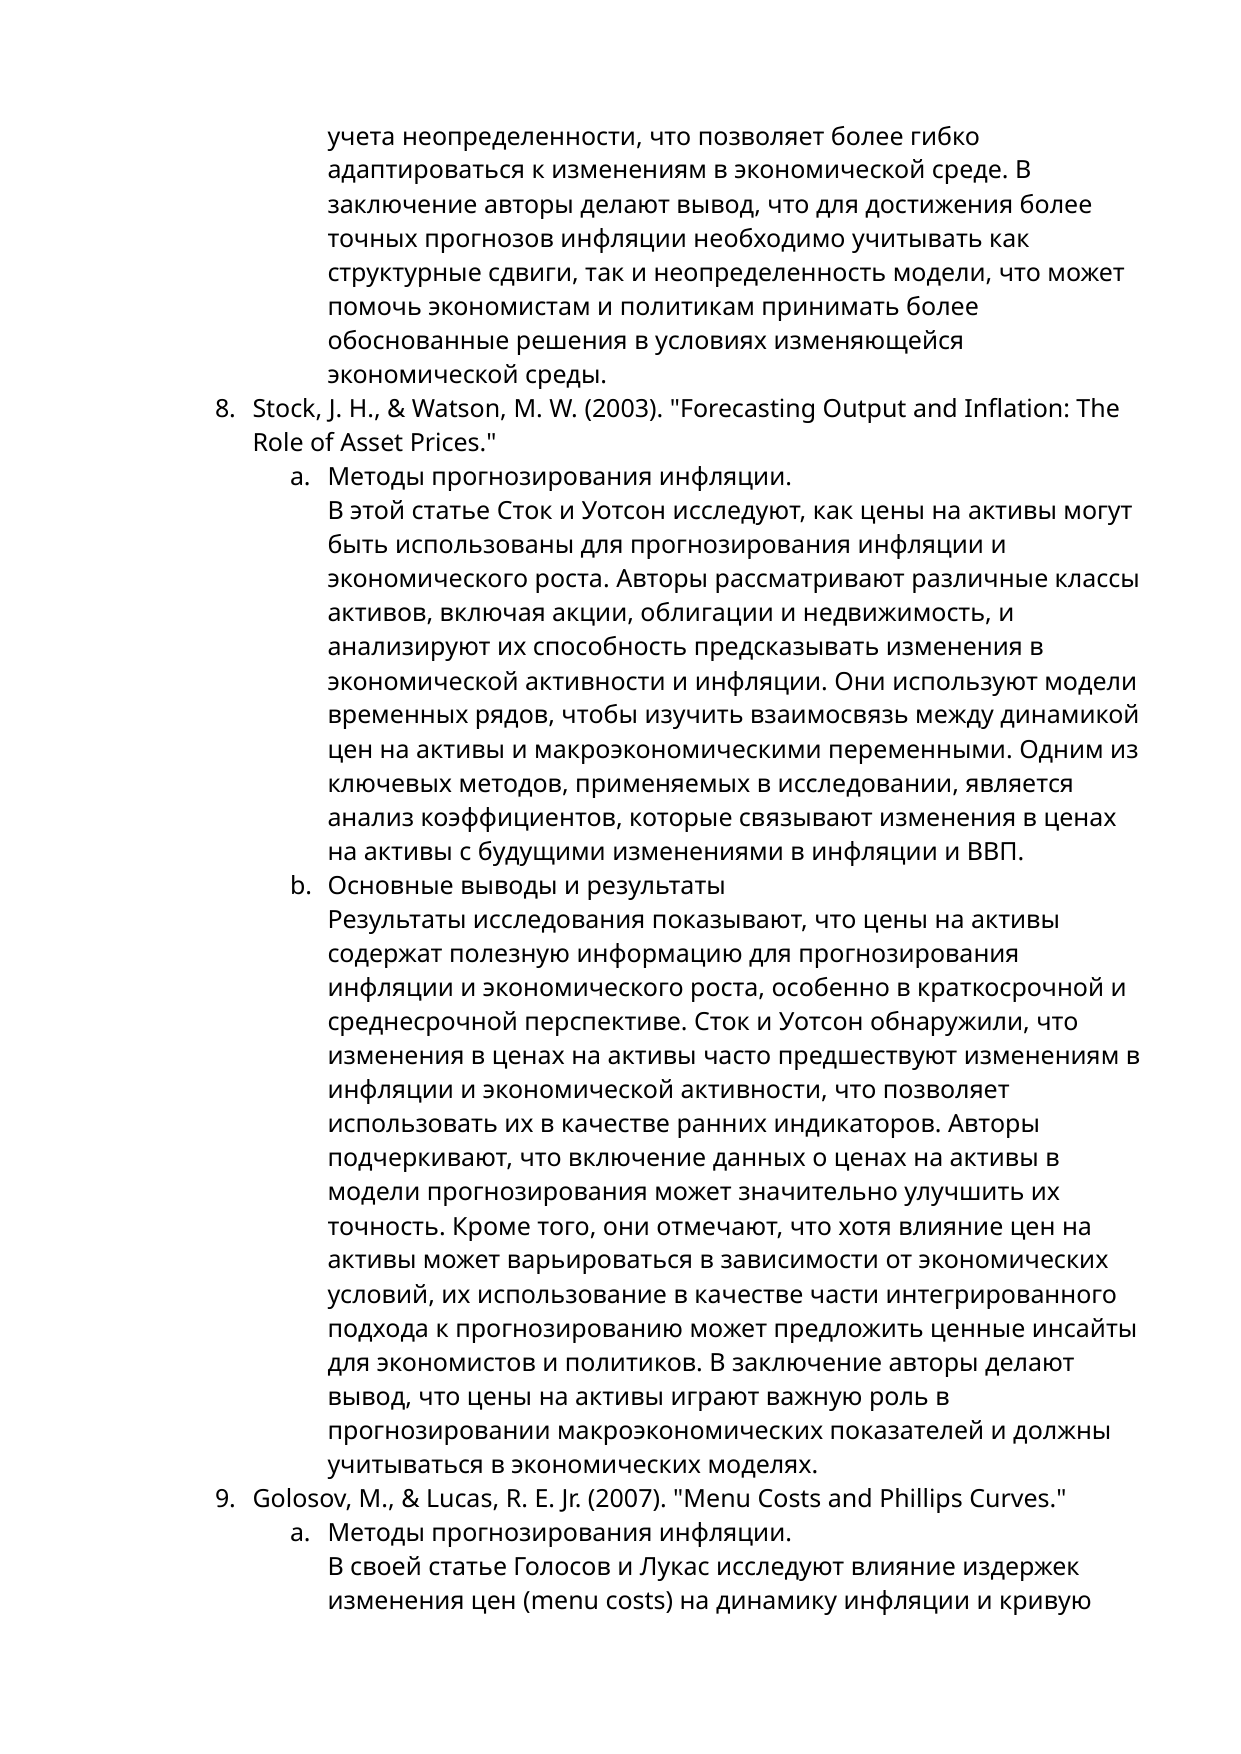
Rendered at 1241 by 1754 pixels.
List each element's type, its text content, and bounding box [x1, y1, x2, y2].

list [290, 1515, 1152, 1617]
list Методы прогнозирования инфляции. В этой статье Сток и Уотсон исследуют, как цены на активы могут быть использованы для прогнозирования инфляции и экономического роста. Авторы рассматривают различные классы активов, включая акции, облигации и недвижимость, и анализируют их способность предсказывать изменения в экономической активности и инфляции. Они используют модели временных рядов, чтобы изучить взаимосвязь между динамикой цен на активы и макроэкономическими переменными. Одним из ключевых методов, применяемых в исследовании, является анализ коэффициентов, которые связывают изменения в ценах на активы с будущими изменениями в инфляции и ВВП. [290, 459, 1152, 867]
list Stock, J. H., & Watson, M. W. (2003). "Forecasting Output and Inflation: The Role of Asset Prices." [215, 391, 1152, 459]
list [290, 118, 1152, 391]
list Golosov, M., & Lucas, R. E. Jr. (2007). "Menu Costs and Phillips Curves." [215, 1481, 1152, 1515]
list Основные выводы и результаты Результаты исследования показывают, что цены на активы содержат полезную информацию для прогнозирования инфляции и экономического роста, особенно в краткосрочной и среднесрочной перспективе. Сток и Уотсон обнаружили, что изменения в ценах на активы часто предшествуют изменениям в инфляции и экономической активности, что позволяет использовать их в качестве ранних индикаторов. Авторы подчеркивают, что включение данных о ценах на активы в модели прогнозирования может значительно улучшить их точность. Кроме того, они отмечают, что хотя влияние цен на активы может варьироваться в зависимости от экономических условий, их использование в качестве части интегрированного подхода к прогнозированию может предложить ценные инсайты для экономистов и политиков. В заключение авторы делают вывод, что цены на активы играют важную роль в прогнозировании макроэкономических показателей и должны учитываться в экономических моделях. [290, 867, 1152, 1481]
